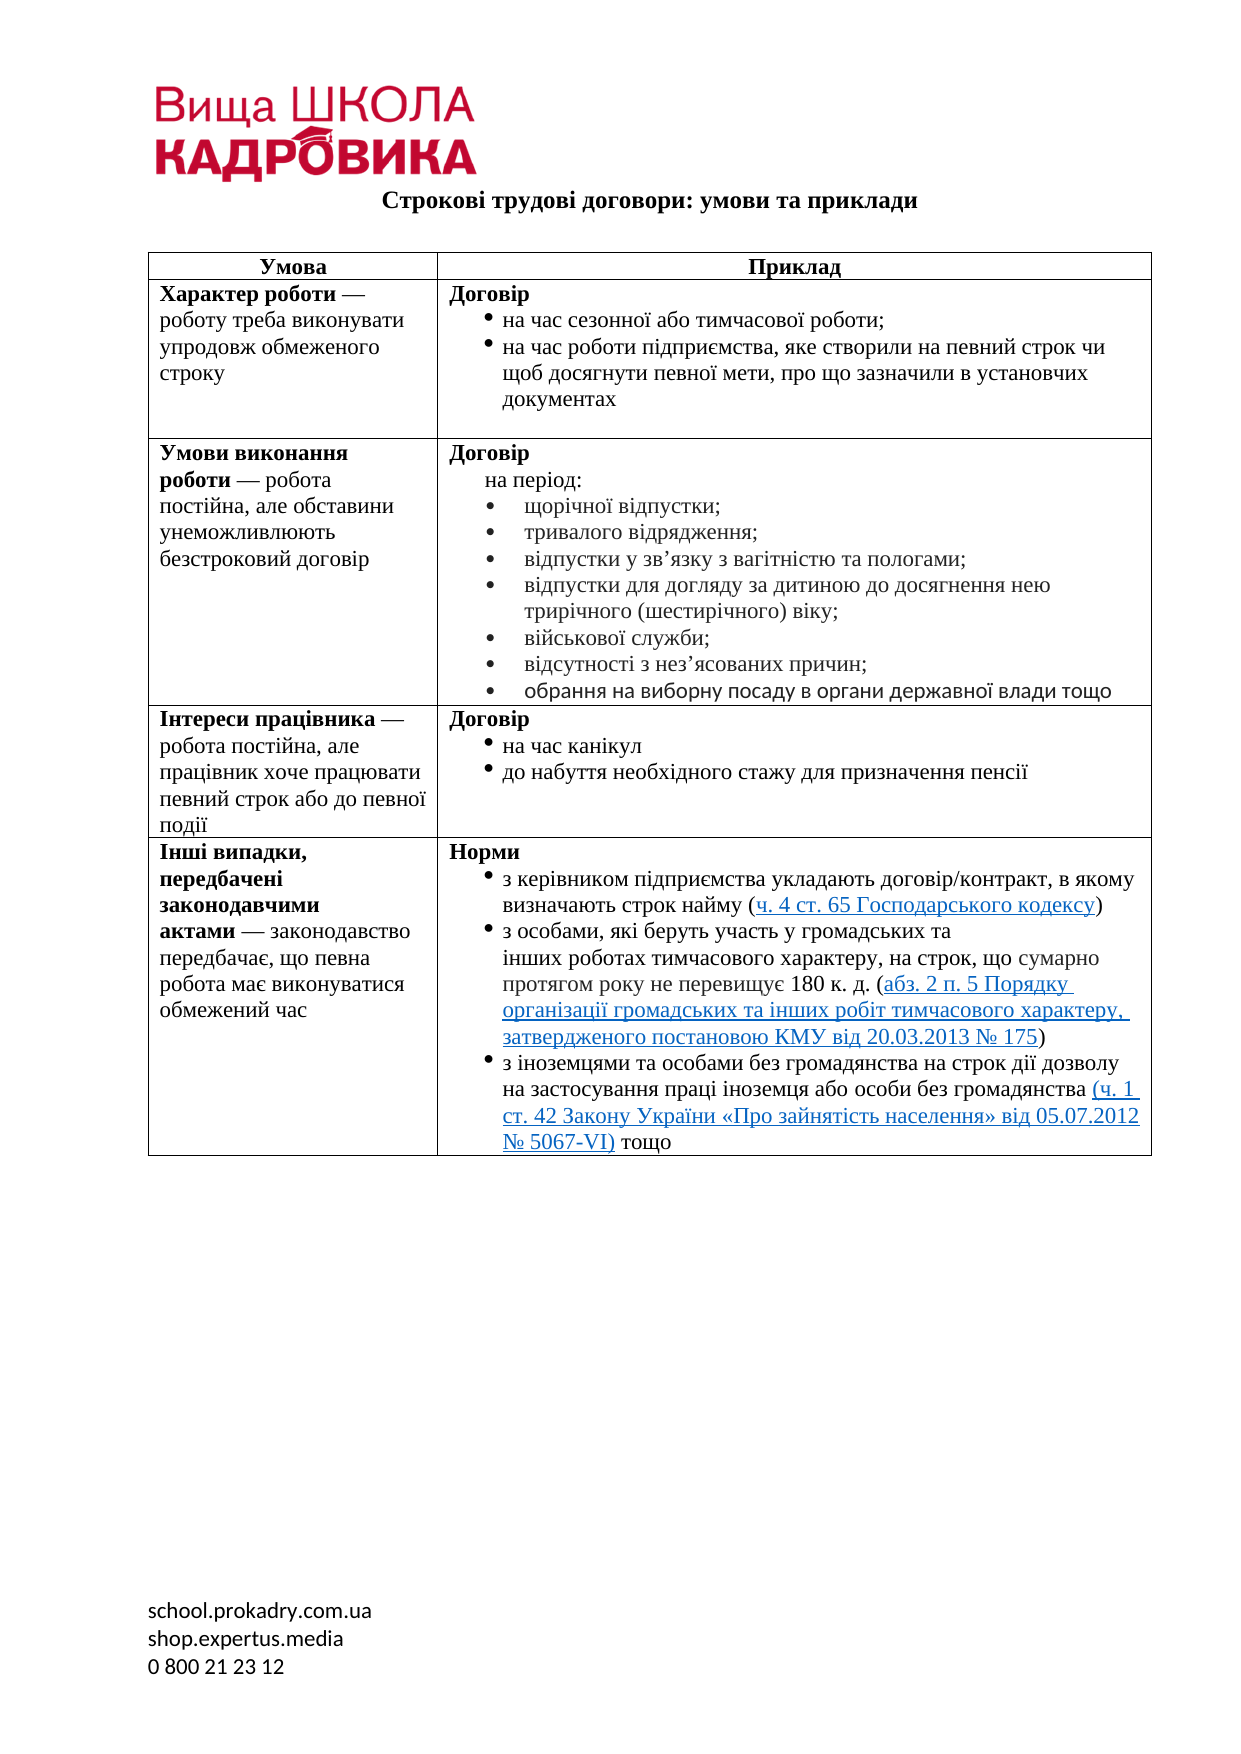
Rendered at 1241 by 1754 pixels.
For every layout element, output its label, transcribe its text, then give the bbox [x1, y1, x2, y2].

table_cell Договір на період: щорічної відпустки; тривалого відрядження; відпустки у зв’язку з вагітністю та пологами; відпустки для догляду за дитиною до досягнення нею трирічного (шестирічного) віку; військової служби; відсутності з нез’ясованих причин; обрання на виборну посаду в органи державної влади тощо [438, 439, 1151, 704]
table_cell Умови виконання роботи — робота постійна, але обставини унеможливлюють безстроковий договір [149, 439, 437, 704]
table_cell Договір на час канікул до набуття необхідного стажу для призначення пенсії [438, 706, 1151, 837]
text Строкові трудові договори: умови та приклади [148, 185, 1152, 214]
table_cell Інтереси працівника — робота постійна, але працівник хоче працювати певний строк або до певної події [149, 706, 437, 837]
table_cell Норми з керівником підприємства укладають договір/контракт, в якому визначають строк найму (ч. 4 ст. 65 Господарського кодексу) з особами, які беруть участь у громадських та інших роботах тимчасового характеру, на строк, що сумарно протягом року не перевищує 180 к. д. (абз. 2 п. 5 Порядку організації громадських та інших робіт тимчасового характеру, затвердженого постановою КМУ від 20.03.2013 № 175) з іноземцями та особами без громадянства на строк дії дозволу на застосування праці іноземця або особи без громадянства (ч. 1 ст. 42 Закону України «Про зайнятість населення» від 05.07.2012 № 5067-VI) тощо [438, 838, 1151, 1154]
table_header Приклад [438, 253, 1151, 279]
table_header Умова [149, 253, 437, 279]
picture [147, 73, 481, 186]
table_cell Характер роботи — роботу треба виконувати упродовж обмеженого строку [149, 280, 437, 438]
table_cell Інші випадки, передбачені законодавчими актами — законодавство передбачає, що певна робота має виконуватися обмежений час [149, 838, 437, 1154]
table_cell Договір на час сезонної або тимчасової роботи; на час роботи підприємства, яке створили на певний строк чи щоб досягнути певної мети, про що зазначили в установчих документах [438, 280, 1151, 438]
